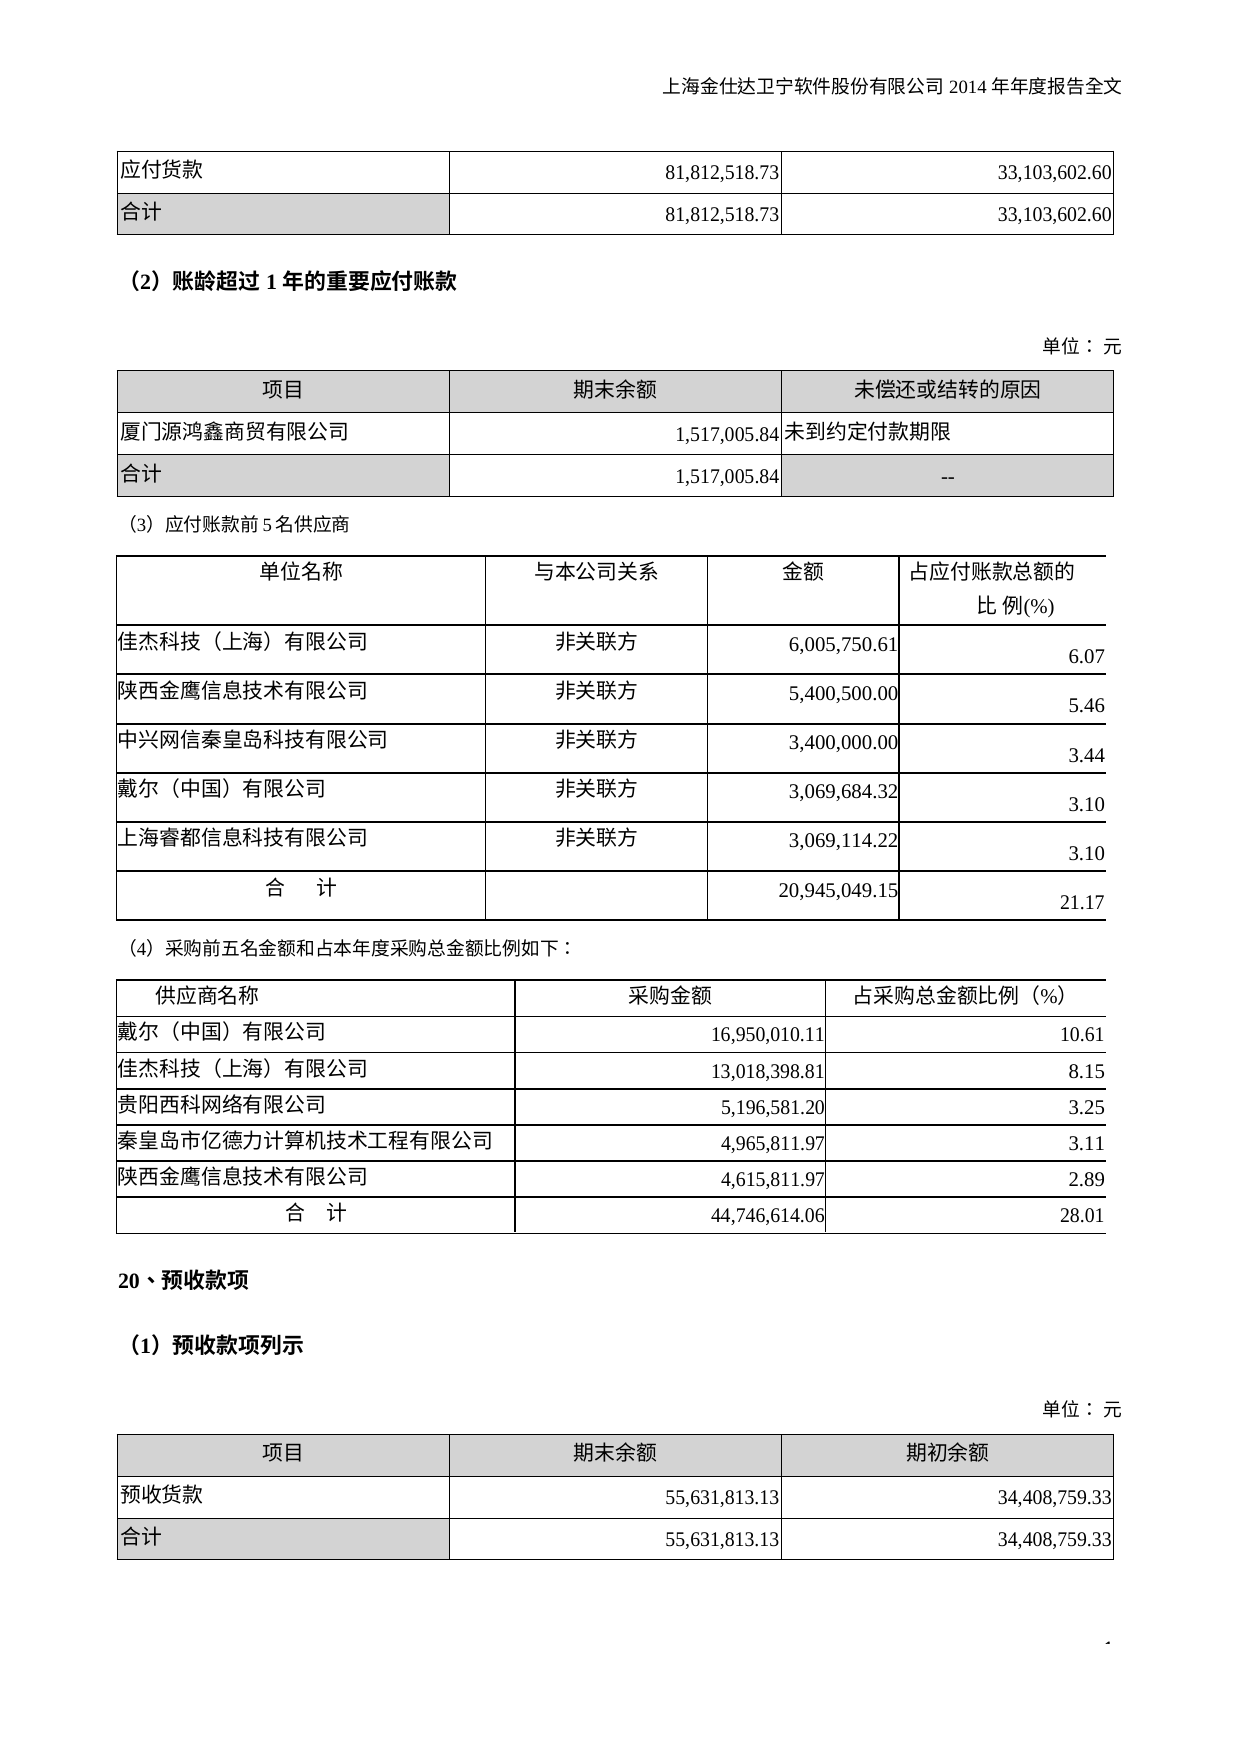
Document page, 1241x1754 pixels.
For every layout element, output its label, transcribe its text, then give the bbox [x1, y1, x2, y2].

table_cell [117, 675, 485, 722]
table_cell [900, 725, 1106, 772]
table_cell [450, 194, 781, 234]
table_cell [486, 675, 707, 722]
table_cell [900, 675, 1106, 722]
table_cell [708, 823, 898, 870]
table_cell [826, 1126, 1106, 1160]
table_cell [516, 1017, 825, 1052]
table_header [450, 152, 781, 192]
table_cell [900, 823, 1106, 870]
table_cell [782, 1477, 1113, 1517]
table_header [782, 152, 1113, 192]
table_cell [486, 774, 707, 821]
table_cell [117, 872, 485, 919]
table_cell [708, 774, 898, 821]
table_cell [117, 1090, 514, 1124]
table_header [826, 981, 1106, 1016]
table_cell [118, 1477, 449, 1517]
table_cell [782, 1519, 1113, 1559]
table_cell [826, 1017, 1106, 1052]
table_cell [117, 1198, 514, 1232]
text 单位： 元 [106, 1397, 1122, 1422]
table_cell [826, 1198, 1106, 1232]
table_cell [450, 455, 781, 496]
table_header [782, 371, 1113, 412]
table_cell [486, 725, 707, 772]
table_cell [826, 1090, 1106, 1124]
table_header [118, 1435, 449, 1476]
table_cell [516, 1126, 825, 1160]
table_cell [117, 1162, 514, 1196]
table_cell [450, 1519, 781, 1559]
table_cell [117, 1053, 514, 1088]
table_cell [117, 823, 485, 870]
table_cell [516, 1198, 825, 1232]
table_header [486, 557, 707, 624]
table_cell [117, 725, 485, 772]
subtitle （2）账龄超过 1 年的重要应付账款 [118, 266, 1134, 296]
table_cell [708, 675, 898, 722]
subtitle （1）预收款项列示 [118, 1330, 1134, 1359]
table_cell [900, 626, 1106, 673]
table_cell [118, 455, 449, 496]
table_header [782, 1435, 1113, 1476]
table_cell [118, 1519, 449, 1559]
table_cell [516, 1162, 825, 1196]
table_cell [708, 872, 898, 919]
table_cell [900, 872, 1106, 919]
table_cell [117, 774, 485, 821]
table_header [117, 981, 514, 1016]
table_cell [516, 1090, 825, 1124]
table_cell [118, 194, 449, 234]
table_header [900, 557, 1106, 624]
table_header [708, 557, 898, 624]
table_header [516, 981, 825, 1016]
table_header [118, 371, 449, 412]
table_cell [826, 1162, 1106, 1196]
text （3）应付账款前5名供应商 [118, 511, 1134, 537]
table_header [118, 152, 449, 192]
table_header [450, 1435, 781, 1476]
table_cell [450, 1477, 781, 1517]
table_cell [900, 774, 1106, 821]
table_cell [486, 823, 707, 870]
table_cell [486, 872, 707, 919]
subtitle 20、预收款项 [118, 1265, 1134, 1294]
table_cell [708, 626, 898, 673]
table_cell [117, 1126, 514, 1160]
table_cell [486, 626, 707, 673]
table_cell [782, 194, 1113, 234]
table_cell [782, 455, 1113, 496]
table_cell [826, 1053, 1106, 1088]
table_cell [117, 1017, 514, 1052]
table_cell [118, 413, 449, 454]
text 单位： 元 [106, 333, 1122, 359]
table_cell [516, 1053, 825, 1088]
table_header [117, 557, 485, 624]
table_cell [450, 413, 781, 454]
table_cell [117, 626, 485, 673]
text （4）采购前五名金额和占本年度采购总金额比例如下： [118, 935, 1134, 961]
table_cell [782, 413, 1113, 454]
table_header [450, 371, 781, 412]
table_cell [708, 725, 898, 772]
